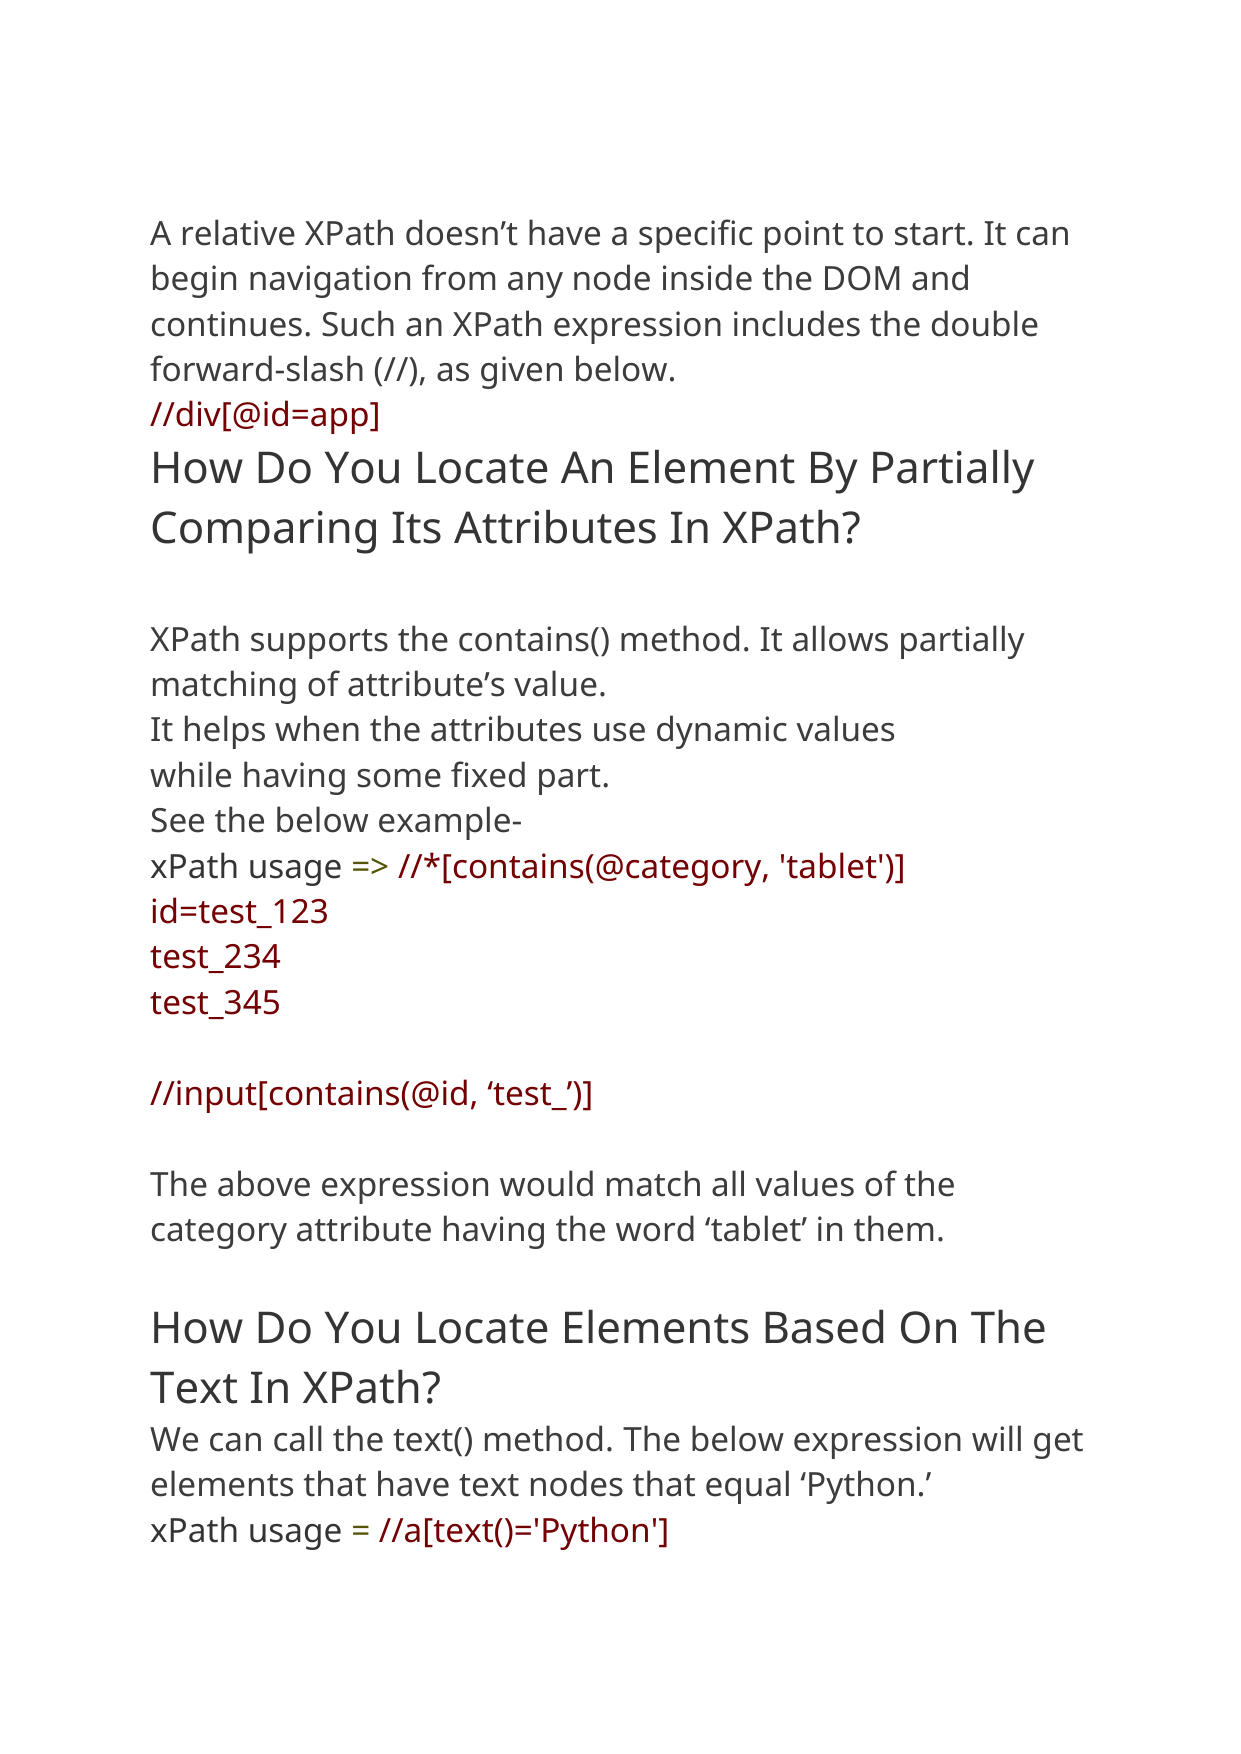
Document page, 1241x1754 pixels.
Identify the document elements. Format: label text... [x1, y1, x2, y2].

text We can call the text() method. The below expression will get elements that have text nodes that equal ‘Python.’ [150, 1416, 1090, 1507]
text See the below example- [150, 797, 1090, 842]
text //div[@id=app] [150, 391, 1090, 437]
text How Do You Locate Elements Based On The Text In XPath? [150, 1297, 1090, 1416]
text //input[contains(@id, ‘test_’)] [150, 1069, 1090, 1115]
text How Do You Locate An Element By Partially Comparing Its Attributes In XPath? [150, 437, 1090, 556]
text xPath usage => //*[contains(@category, 'tablet')] [150, 842, 1090, 888]
text id=test_123 [150, 888, 1090, 933]
text test_234 [150, 933, 1090, 979]
text XPath supports the contains() method. It allows partially matching of attribute’s value. [150, 615, 1090, 706]
text test_345 [150, 979, 1090, 1024]
text xPath usage = //a[text()='Python'] [150, 1507, 1090, 1552]
text It helps when the attributes use dynamic values while having some fixed part. [150, 706, 1090, 797]
text The above expression would match all values of the category attribute having the word ‘tablet’ in them. [150, 1160, 1090, 1251]
text A relative XPath doesn’t have a specific point to start. It can begin navigation from any node inside the DOM and continues. Such an XPath expression includes the double forward-slash (//), as given below. [150, 209, 1090, 391]
